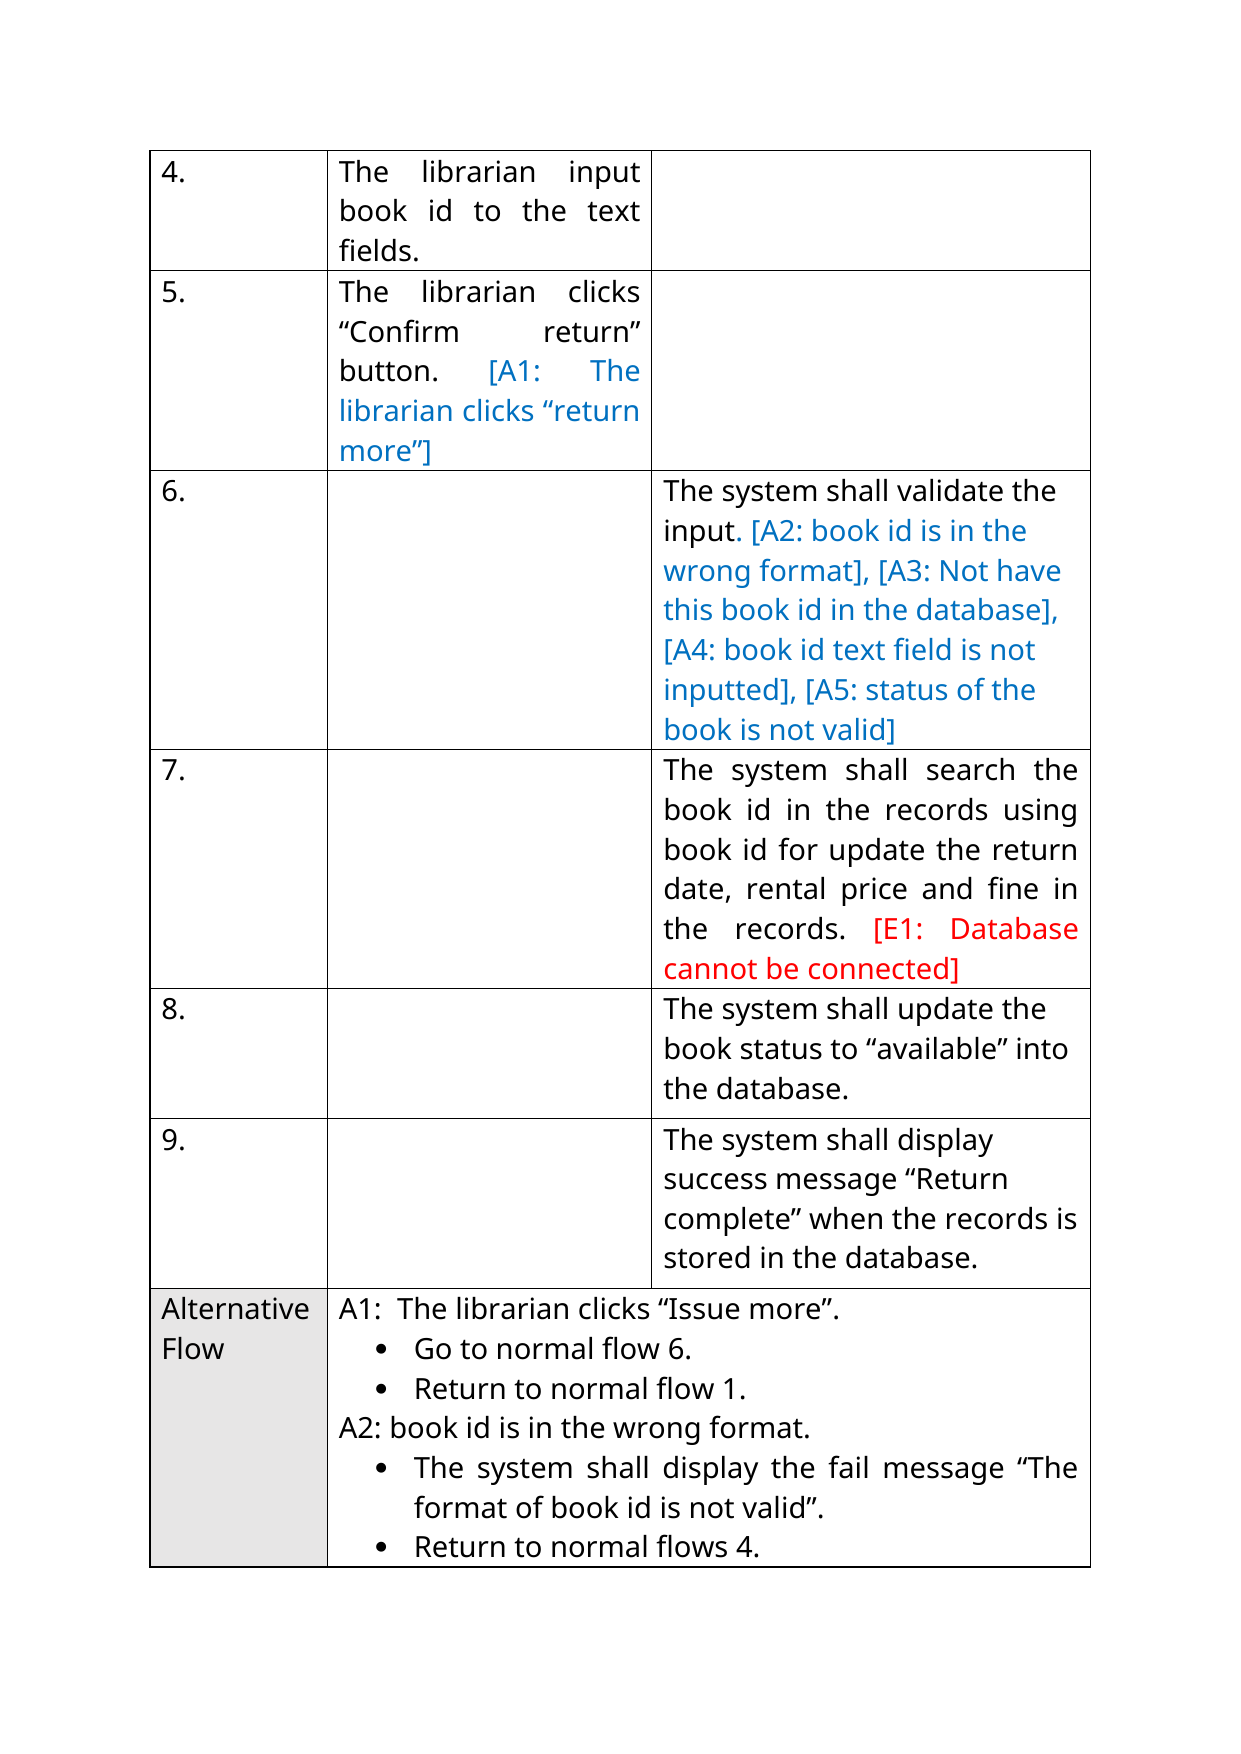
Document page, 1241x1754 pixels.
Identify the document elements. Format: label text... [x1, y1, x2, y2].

table_cell Alternative Flow [151, 1289, 327, 1566]
table_cell [652, 271, 1090, 469]
table_cell The system shall update the book status to “available” into the database. [652, 989, 1090, 1118]
table_cell 8. [151, 989, 327, 1118]
table_cell The system shall display success message “Return complete” when the records is stored in the database. [652, 1119, 1090, 1287]
table_cell 9. [151, 1119, 327, 1287]
table_cell [328, 989, 651, 1118]
table_cell 7. [151, 750, 327, 988]
table_cell [328, 1119, 651, 1287]
table_cell The system shall validate the input. [A2: book id is in the wrong format], [A3: Not have this book id in the database], [A4: book id text field is not inputted], [A5: status of the book is not valid] [652, 471, 1090, 748]
table_cell The system shall search the book id in the records using book id for update the return date, rental price and fine in the records. [E1: Database cannot be connected] [652, 750, 1090, 988]
table_cell [328, 471, 651, 748]
table_cell The librarian clicks “Confirm return” button. [A1: The librarian clicks “return more”] [328, 271, 651, 469]
table_cell 5. [151, 271, 327, 469]
table_cell The librarian input book id to the text fields. [328, 151, 651, 270]
table_cell 4. [151, 151, 327, 270]
table_cell [328, 750, 651, 988]
table_cell 6. [151, 471, 327, 748]
table_cell [652, 151, 1090, 270]
